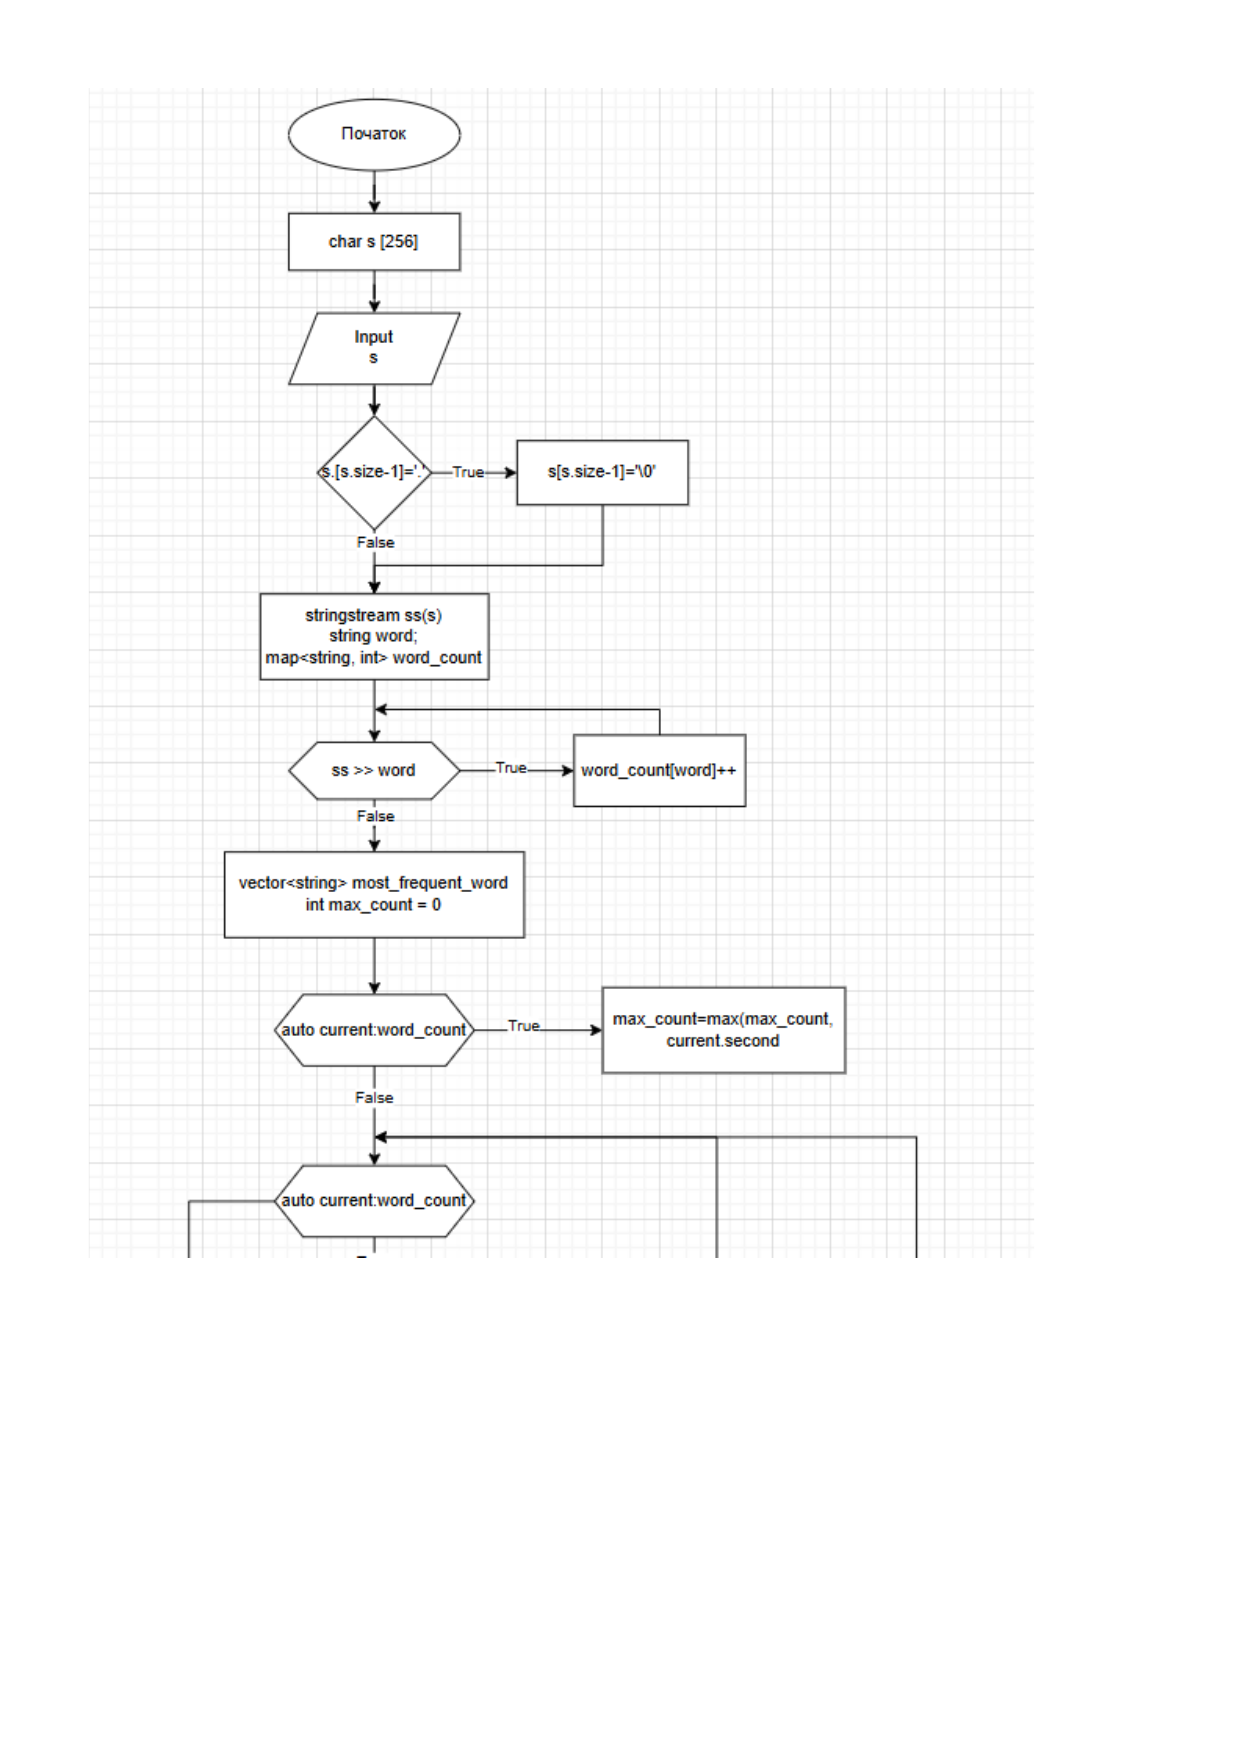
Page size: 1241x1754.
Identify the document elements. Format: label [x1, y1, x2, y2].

picture [88, 88, 1035, 1258]
